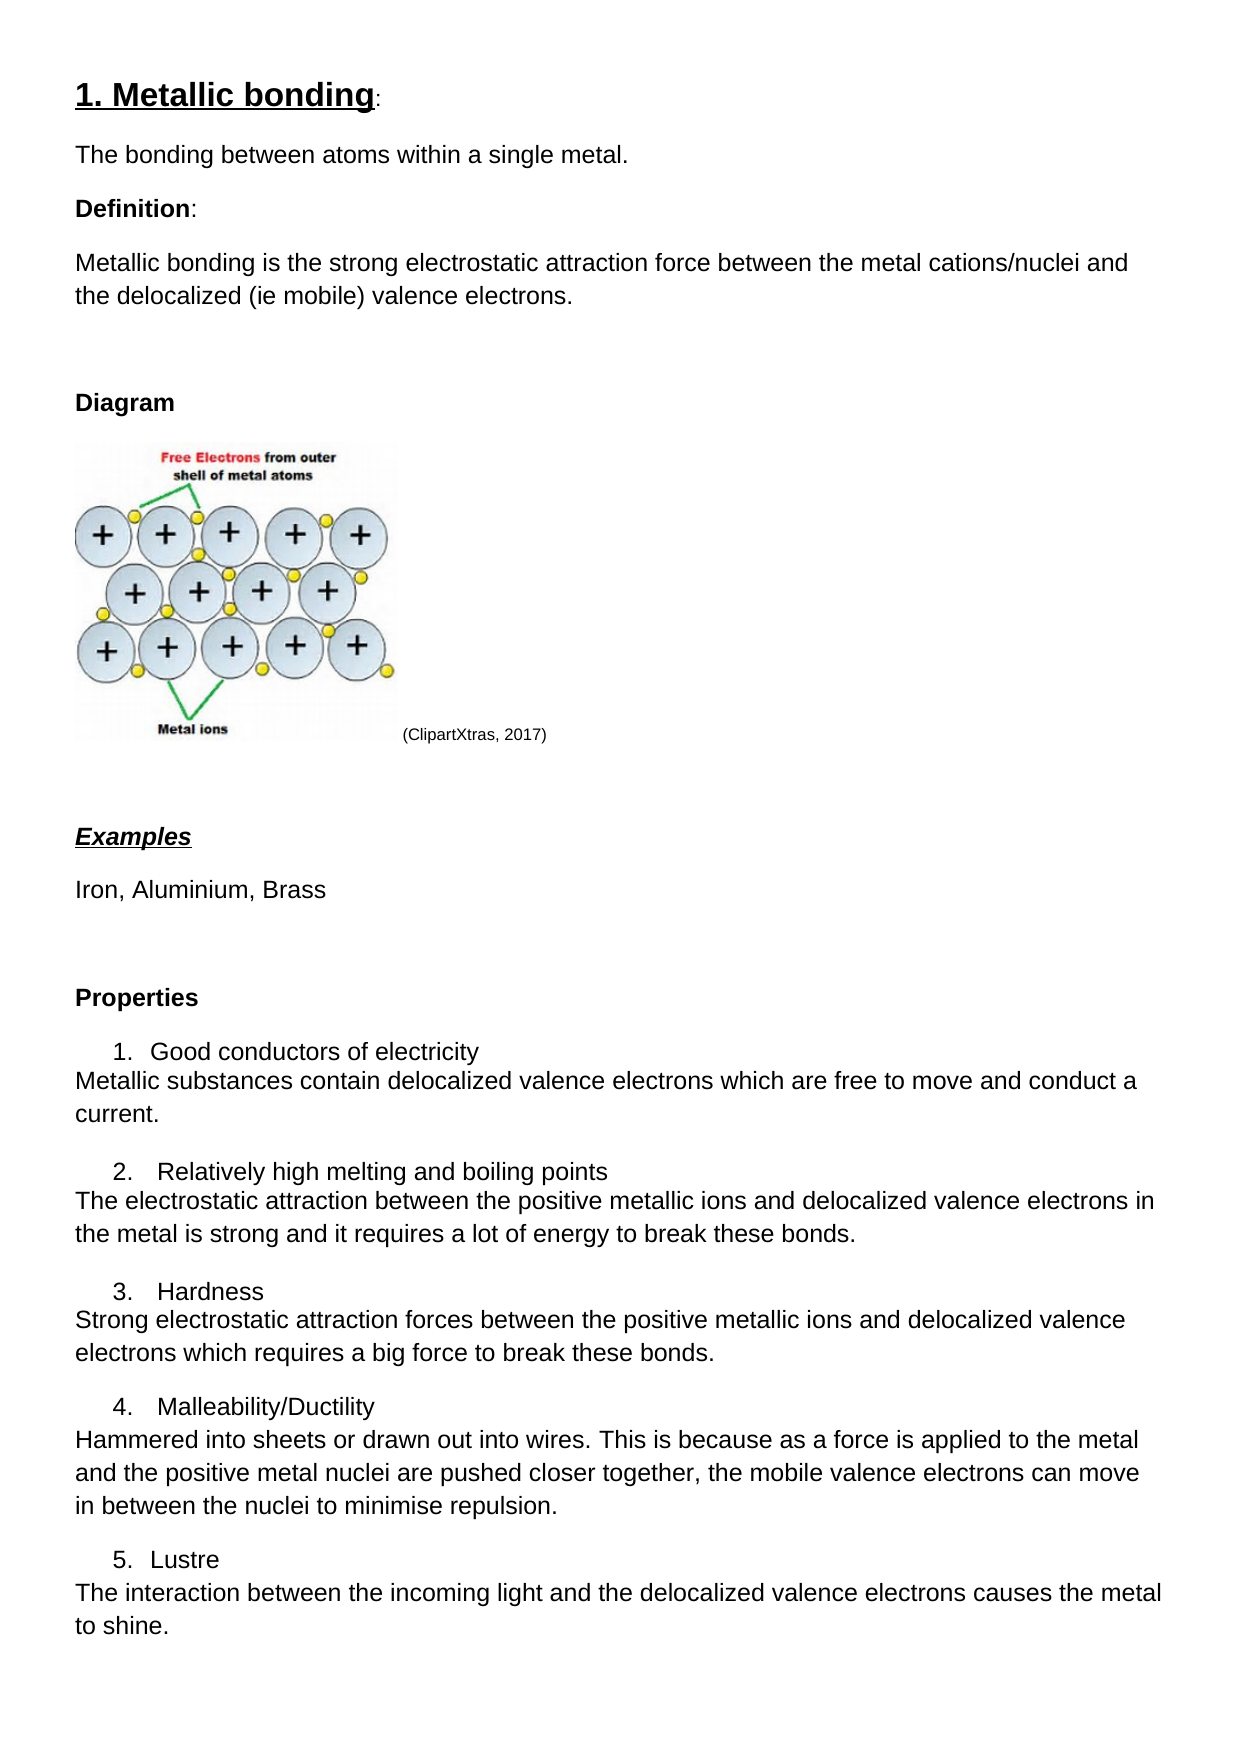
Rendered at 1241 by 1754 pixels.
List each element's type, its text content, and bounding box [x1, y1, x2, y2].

text Metallic substances contain delocalized valence electrons which are free to move and conduct a current. [75, 1066, 1165, 1128]
list Lustre [112, 1545, 1165, 1574]
list Malleability/Ductility [112, 1392, 1165, 1421]
list Good conductors of electricity [112, 1037, 1165, 1066]
picture [75, 442, 398, 741]
list Relatively high melting and boiling points [112, 1157, 1165, 1186]
text Examples [75, 822, 1165, 850]
text The electrostatic attraction between the positive metallic ions and delocalized valence electrons in the metal is strong and it requires a lot of energy to break these bonds. [75, 1186, 1165, 1247]
text Diagram [75, 388, 1165, 417]
text Strong electrostatic attraction forces between the positive metallic ions and delocalized valence electrons which requires a big force to break these bonds. [75, 1305, 1165, 1367]
list Hardness [112, 1277, 1165, 1305]
text The interaction between the incoming light and the delocalized valence electrons causes the metal to shine. [75, 1578, 1165, 1640]
text The bonding between atoms within a single metal. [75, 140, 1165, 169]
text Metallic bonding is the strong electrostatic attraction force between the metal cations/nuclei and the delocalized (ie mobile) valence electrons. [75, 248, 1165, 309]
text Hammered into sheets or drawn out into wires. This is because as a force is applied to the metal and the positive metal nuclei are pushed closer together, the mobile valence electrons can move in between the nuclei to minimise repulsion. [75, 1425, 1165, 1520]
text Iron, Aluminium, Brass [75, 876, 1165, 904]
text 1. Metallic bonding: [75, 75, 1165, 113]
text Definition: [75, 194, 1165, 223]
text Properties [75, 983, 1165, 1012]
